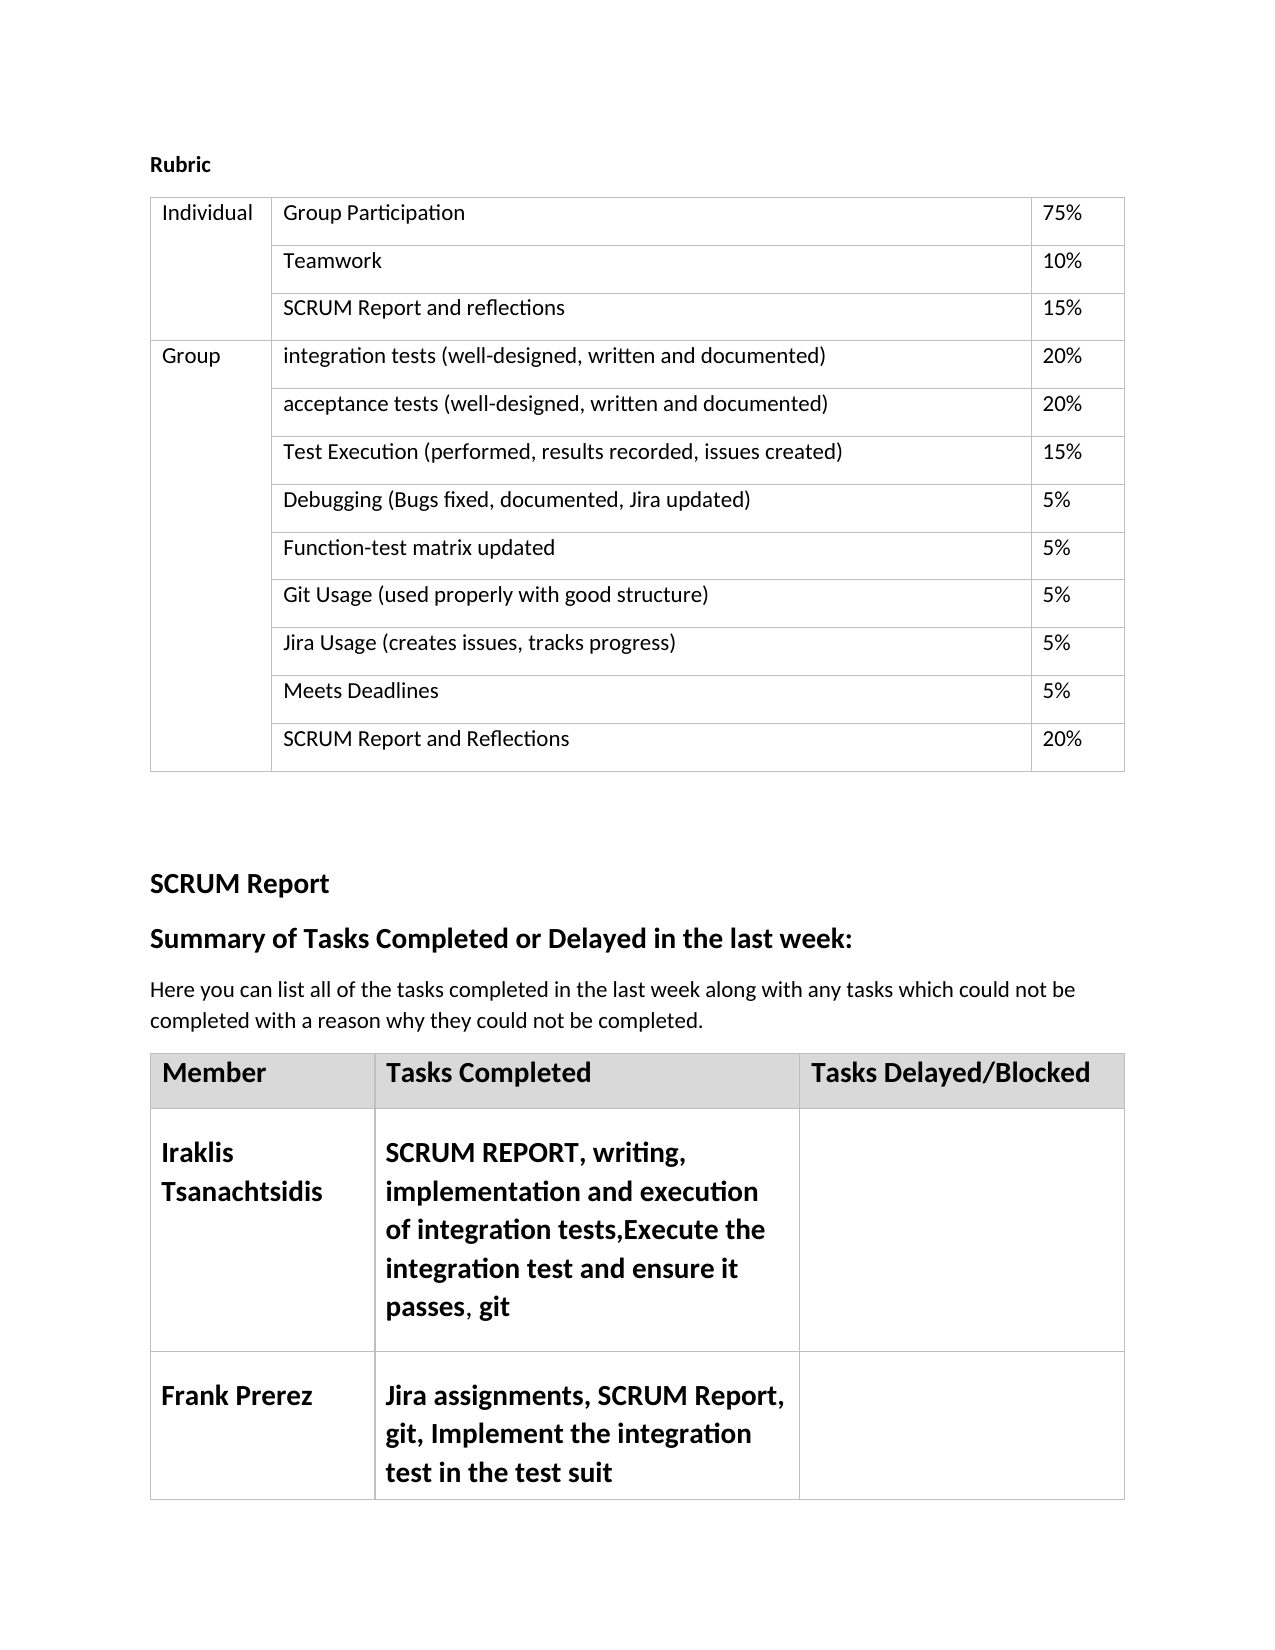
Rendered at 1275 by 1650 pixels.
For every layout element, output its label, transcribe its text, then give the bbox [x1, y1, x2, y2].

table_cell [800, 1109, 1124, 1351]
table_cell SCRUM Report and Reflections [272, 724, 1031, 771]
table_cell 5% [1032, 485, 1124, 532]
table_header Tasks Delayed/Blocked [800, 1054, 1124, 1108]
text Summary of Tasks Completed or Delayed in the last week: [150, 921, 1125, 956]
table_header Member [151, 1054, 374, 1108]
table_cell Test Execution (performed, results recorded, issues created) [272, 437, 1031, 484]
table_cell 20% [1032, 724, 1124, 771]
table_cell 20% [1032, 389, 1124, 436]
table_header Group Participation [272, 198, 1031, 245]
table_cell 5% [1032, 580, 1124, 627]
table_cell 10% [1032, 246, 1124, 292]
table_cell Frank Prerez [151, 1352, 374, 1499]
text Rubric [150, 150, 1125, 178]
table_cell SCRUM REPORT, writing, implementation and execution of integration tests,Execute the integration test and ensure it passes, git [376, 1109, 799, 1351]
table_cell Jira Usage (creates issues, tracks progress) [272, 628, 1031, 675]
table_cell 20% [1032, 341, 1124, 388]
table_cell 15% [1032, 294, 1124, 340]
table_cell Iraklis Tsanachtsidis [151, 1109, 374, 1351]
table_cell SCRUM Report and reflections [272, 294, 1031, 340]
table_cell Group [151, 341, 271, 771]
table_cell Meets Deadlines [272, 676, 1031, 723]
table_header Individual [151, 198, 271, 340]
table_header Tasks Completed [376, 1054, 799, 1108]
table_cell acceptance tests (well-designed, written and documented) [272, 389, 1031, 436]
table_cell Jira assignments, SCRUM Report, git, Implement the integration test in the test suit [376, 1352, 799, 1499]
table_cell Teamwork [272, 246, 1031, 292]
table_cell Debugging (Bugs fixed, documented, Jira updated) [272, 485, 1031, 532]
text Here you can list all of the tasks completed in the last week along with any tasks which could not be completed with a reason why they could not be completed. [150, 976, 1125, 1034]
table_header 75% [1032, 198, 1124, 245]
table_cell 5% [1032, 676, 1124, 723]
table_cell 5% [1032, 628, 1124, 675]
table_cell 5% [1032, 533, 1124, 579]
table_cell 15% [1032, 437, 1124, 484]
text SCRUM Report [150, 865, 1125, 901]
table_cell integration tests (well-designed, written and documented) [272, 341, 1031, 388]
table_cell [800, 1352, 1124, 1499]
table_cell Git Usage (used properly with good structure) [272, 580, 1031, 627]
table_cell Function-test matrix updated [272, 533, 1031, 579]
